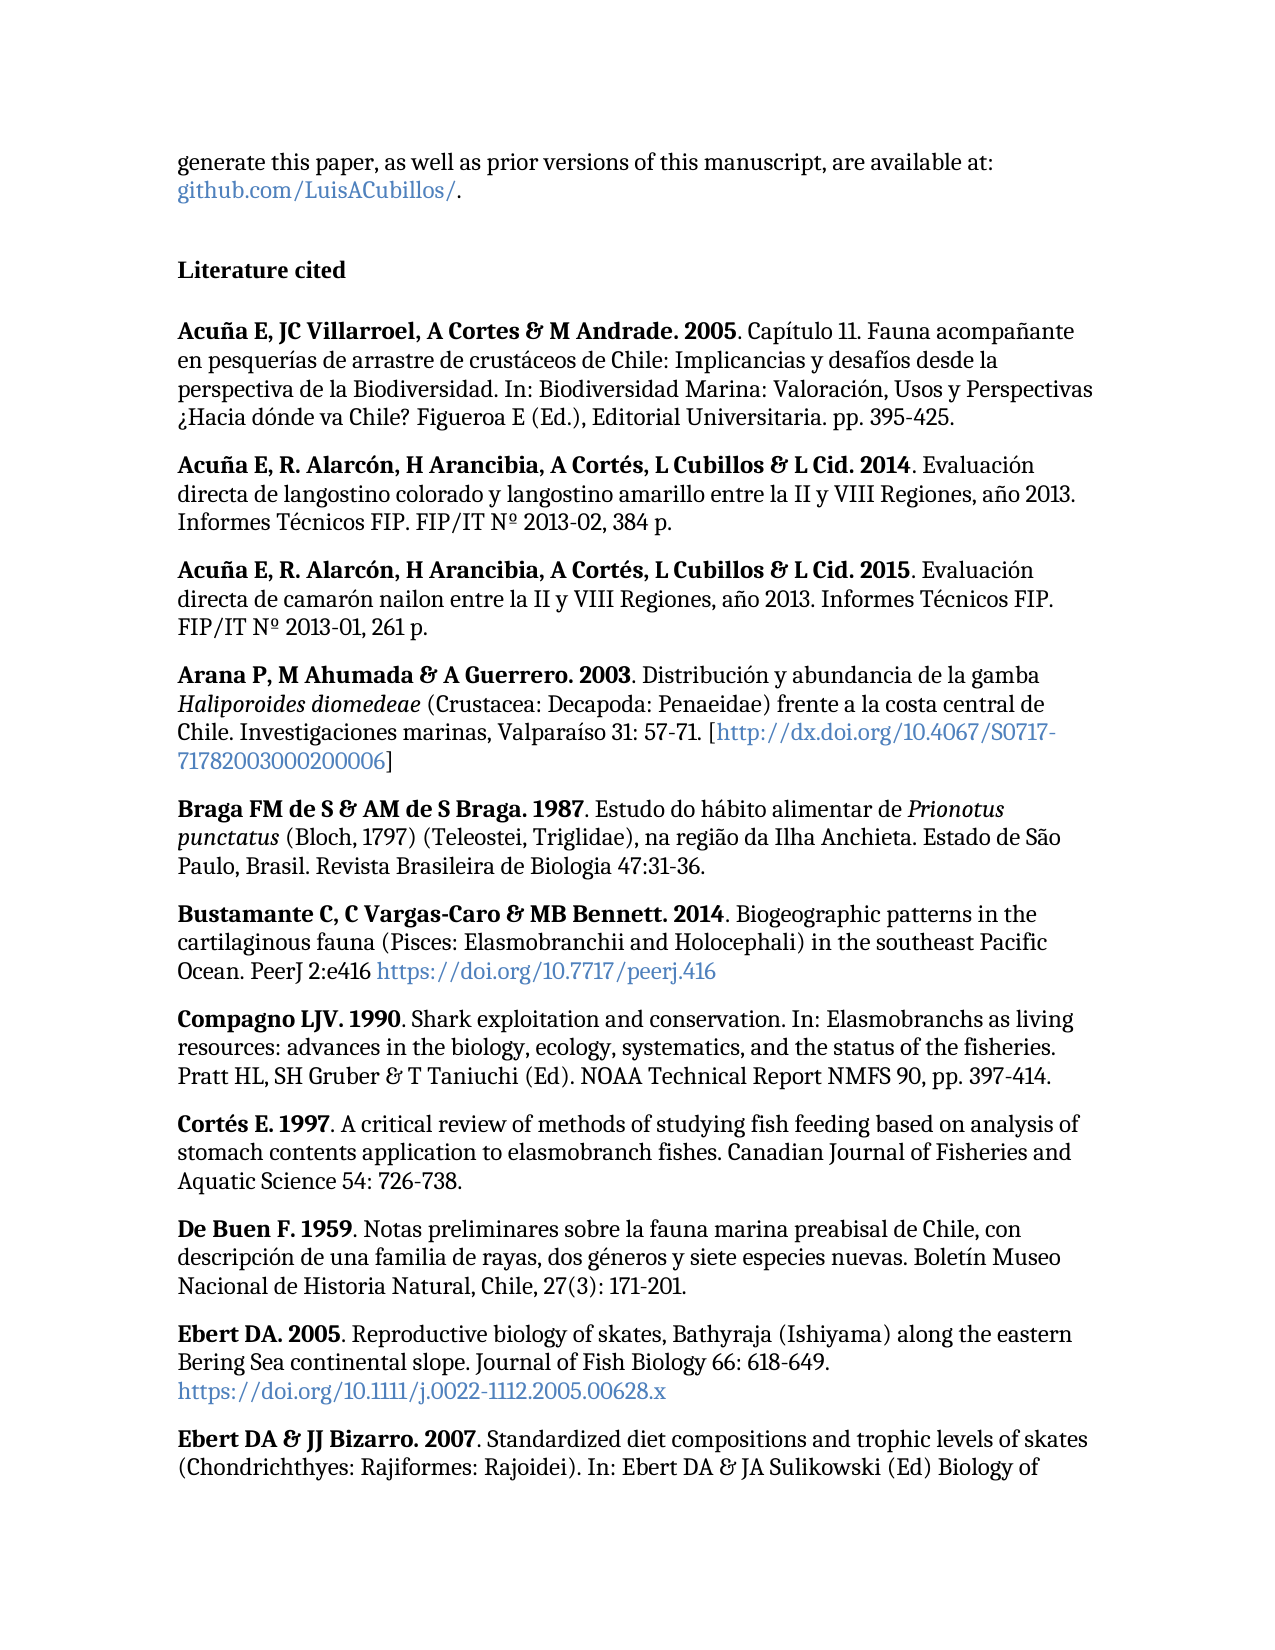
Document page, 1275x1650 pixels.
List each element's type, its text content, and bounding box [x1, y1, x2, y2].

text Acuña E, R. Alarcón, H Arancibia, A Cortés, L Cubillos & L Cid. 2014. Evaluación directa de langostino colorado y langostino amarillo entre la II y VIII Regiones, año 2013. Informes Técnicos FIP. FIP/IT Nº 2013-02, 384 p. [177, 451, 1098, 537]
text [177, 148, 1098, 205]
text Acuña E, R. Alarcón, H Arancibia, A Cortés, L Cubillos & L Cid. 2015. Evaluación directa de camarón nailon entre la II y VIII Regiones, año 2013. Informes Técnicos FIP. FIP/IT Nº 2013-01, 261 p. [177, 556, 1098, 642]
subtitle Literature cited [177, 255, 1098, 284]
text Cortés E. 1997. A critical review of methods of studying fish feeding based on analysis of stomach contents application to elasmobranch fishes. Canadian Journal of Fisheries and Aquatic Science 54: 726-738. [177, 1109, 1098, 1196]
text Arana P, M Ahumada & A Guerrero. 2003. Distribución y abundancia de la gamba Haliporoides diomedeae (Crustacea: Decapoda: Penaeidae) frente a la costa central de Chile. Investigaciones marinas, Valparaíso 31: 57-71. [http://dx.doi.org/10.4067/S0717-71782003000200006] [177, 661, 1098, 776]
text Braga FM de S & AM de S Braga. 1987. Estudo do hábito alimentar de Prionotus punctatus (Bloch, 1797) (Teleostei, Triglidae), na região da Ilha Anchieta. Estado de São Paulo, Brasil. Revista Brasileira de Biologia 47:31-36. [177, 794, 1098, 881]
text Compagno LJV. 1990. Shark exploitation and conservation. In: Elasmobranchs as living resources: advances in the biology, ecology, systematics, and the status of the fisheries. Pratt HL, SH Gruber & T Taniuchi (Ed). NOAA Technical Report NMFS 90, pp. 397-414. [177, 1004, 1098, 1091]
text Acuña E, JC Villarroel, A Cortes & M Andrade. 2005. Capítulo 11. Fauna acompañante en pesquerías de arrastre de crustáceos de Chile: Implicancias y desafíos desde la perspectiva de la Biodiversidad. In: Biodiversidad Marina: Valoración, Usos y Perspectivas ¿Hacia dónde va Chile? Figueroa E (Ed.), Editorial Universitaria. pp. 395-425. [177, 317, 1098, 432]
text Bustamante C, C Vargas-Caro & MB Bennett. 2014. Biogeographic patterns in the cartilaginous fauna (Pisces: Elasmobranchii and Holocephali) in the southeast Pacific Ocean. PeerJ 2:e416 https://doi.org/10.7717/peerj.416 [177, 899, 1098, 986]
text De Buen F. 1959. Notas preliminares sobre la fauna marina preabisal de Chile, con descripción de una familia de rayas, dos géneros y siete especies nuevas. Boletín Museo Nacional de Historia Natural, Chile, 27(3): 171-201. [177, 1214, 1098, 1301]
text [177, 1424, 1098, 1482]
text Ebert DA. 2005. Reproductive biology of skates, Bathyraja (Ishiyama) along the eastern Bering Sea continental slope. Journal of Fish Biology 66: 618-649. https://doi.org/10.1111/j.0022-1112.2005.00628.x [177, 1319, 1098, 1406]
